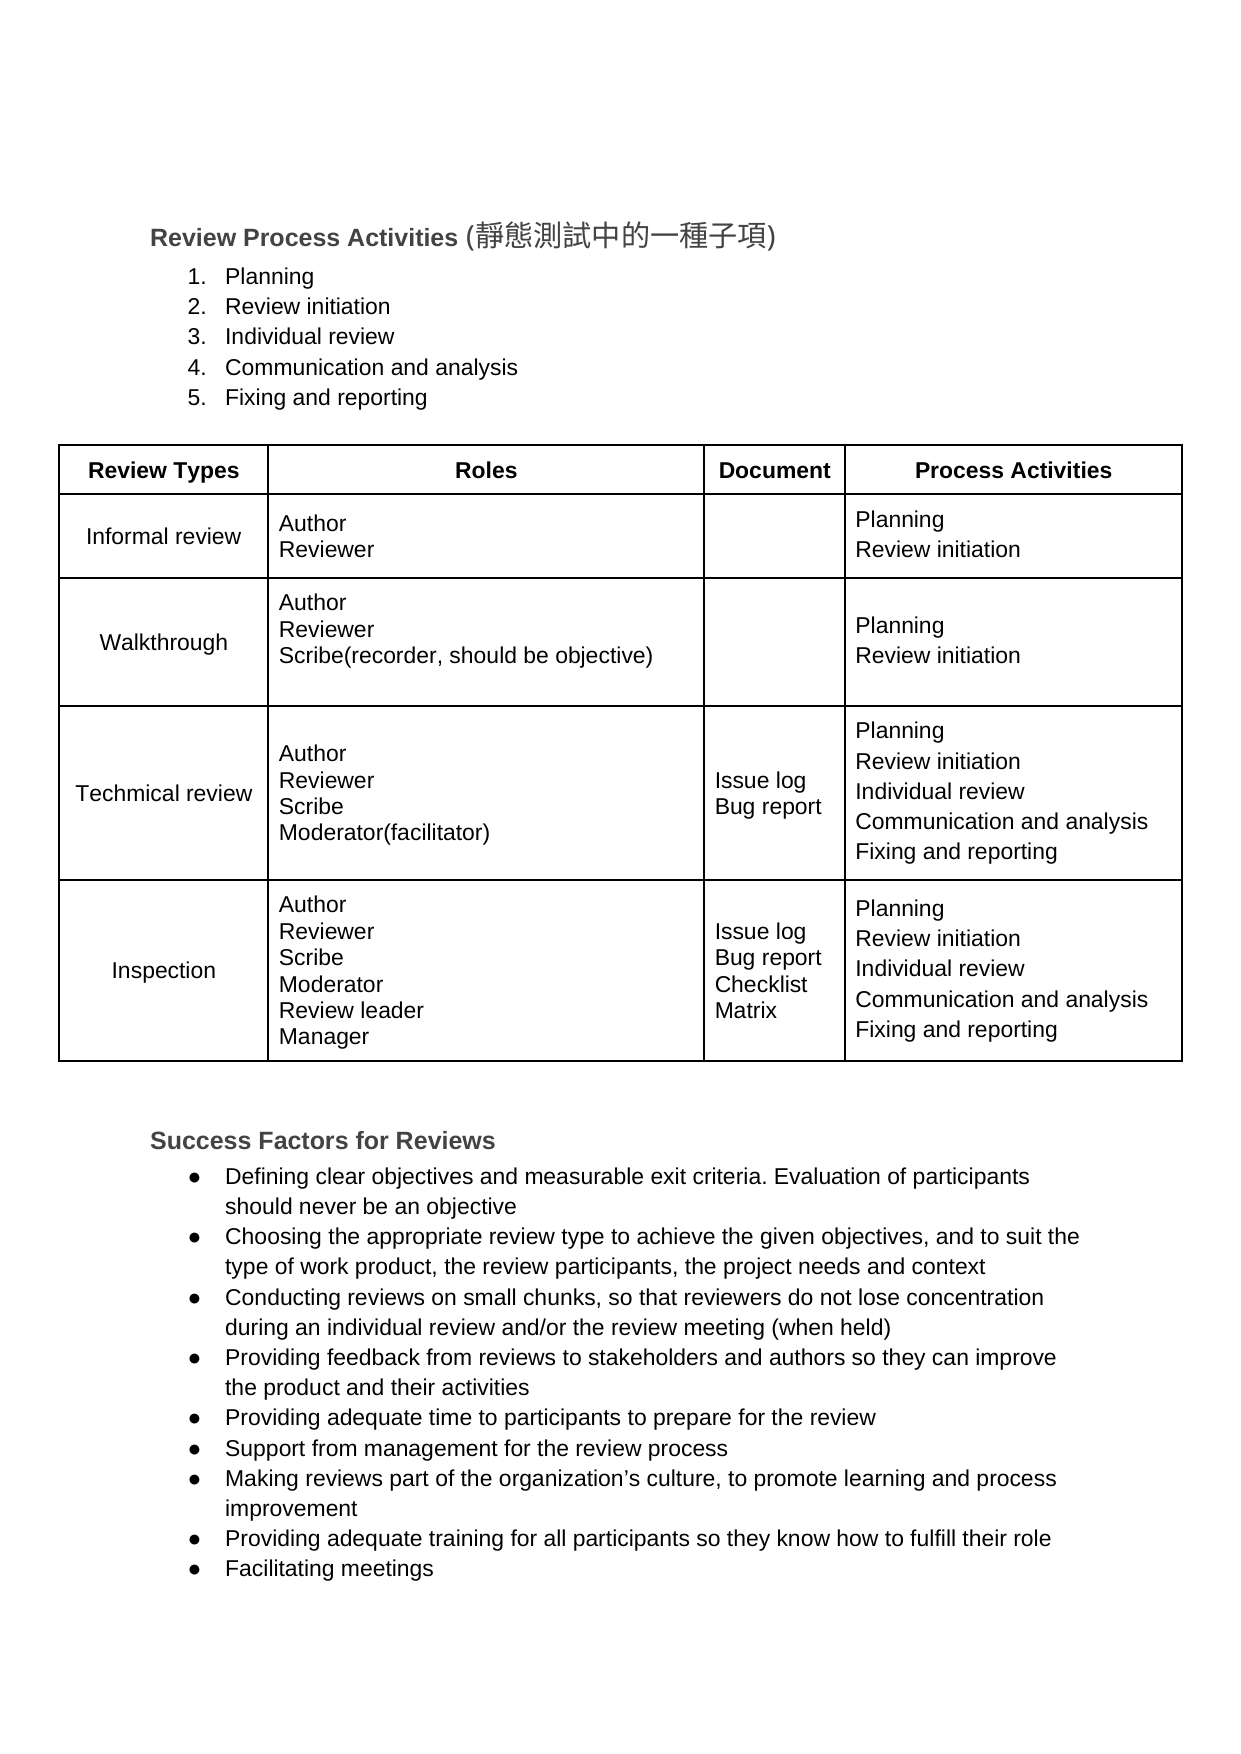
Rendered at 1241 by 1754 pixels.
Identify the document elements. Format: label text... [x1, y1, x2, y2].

table_cell Informal review [60, 495, 267, 577]
table_header Document [705, 446, 844, 493]
table_cell Issue log Bug report [705, 707, 844, 879]
table_cell Author Reviewer Scribe(recorder, should be objective) [269, 579, 703, 705]
table_cell Issue log Bug report Checklist Matrix [705, 881, 844, 1060]
table_cell Walkthrough [60, 579, 267, 705]
list Providing adequate time to participants to prepare for the review [187, 1404, 1090, 1431]
table_cell [705, 495, 844, 577]
list Providing adequate training for all participants so they know how to fulfill their role [187, 1525, 1090, 1552]
subtitle Review Process Activities (靜態測試中的一種子項) [150, 212, 1090, 254]
list Facilitating meetings [187, 1555, 1090, 1582]
table_cell [705, 579, 844, 705]
table_cell Planning Review initiation Individual review Communication and analysis Fixing and reporting [846, 881, 1181, 1060]
list Defining clear objectives and measurable exit criteria. Evaluation of participants should never be an objective [187, 1163, 1090, 1219]
list Support from management for the review process [187, 1434, 1090, 1461]
table_cell Planning Review initiation [846, 579, 1181, 705]
list Planning [187, 263, 1090, 289]
table_header Process Activities [846, 446, 1181, 493]
table_cell Author Reviewer Scribe Moderator(facilitator) [269, 707, 703, 879]
list Individual review [187, 323, 1090, 349]
list Choosing the appropriate review type to achieve the given objectives, and to suit the type of work product, the review participants, the project needs and context [187, 1223, 1090, 1280]
table_header Roles [269, 446, 703, 493]
table_cell Inspection [60, 881, 267, 1060]
table_cell Planning Review initiation Individual review Communication and analysis Fixing and reporting [846, 707, 1181, 879]
list Communication and analysis [187, 353, 1090, 380]
table_cell Techmical review [60, 707, 267, 879]
list Fixing and reporting [187, 384, 1090, 410]
list Review initiation [187, 293, 1090, 319]
table_cell Planning Review initiation [846, 495, 1181, 577]
subtitle Success Factors for Reviews [150, 1126, 1090, 1154]
table_cell Author Reviewer [269, 495, 703, 577]
table_cell Author Reviewer Scribe Moderator Review leader Manager [269, 881, 703, 1060]
list Conducting reviews on small chunks, so that reviewers do not lose concentration during an individual review and/or the review meeting (when held) [187, 1283, 1090, 1340]
table_header Review Types [60, 446, 267, 493]
list Providing feedback from reviews to stakeholders and authors so they can improve the product and their activities [187, 1344, 1090, 1401]
list Making reviews part of the organization’s culture, to promote learning and process improvement [187, 1465, 1090, 1521]
